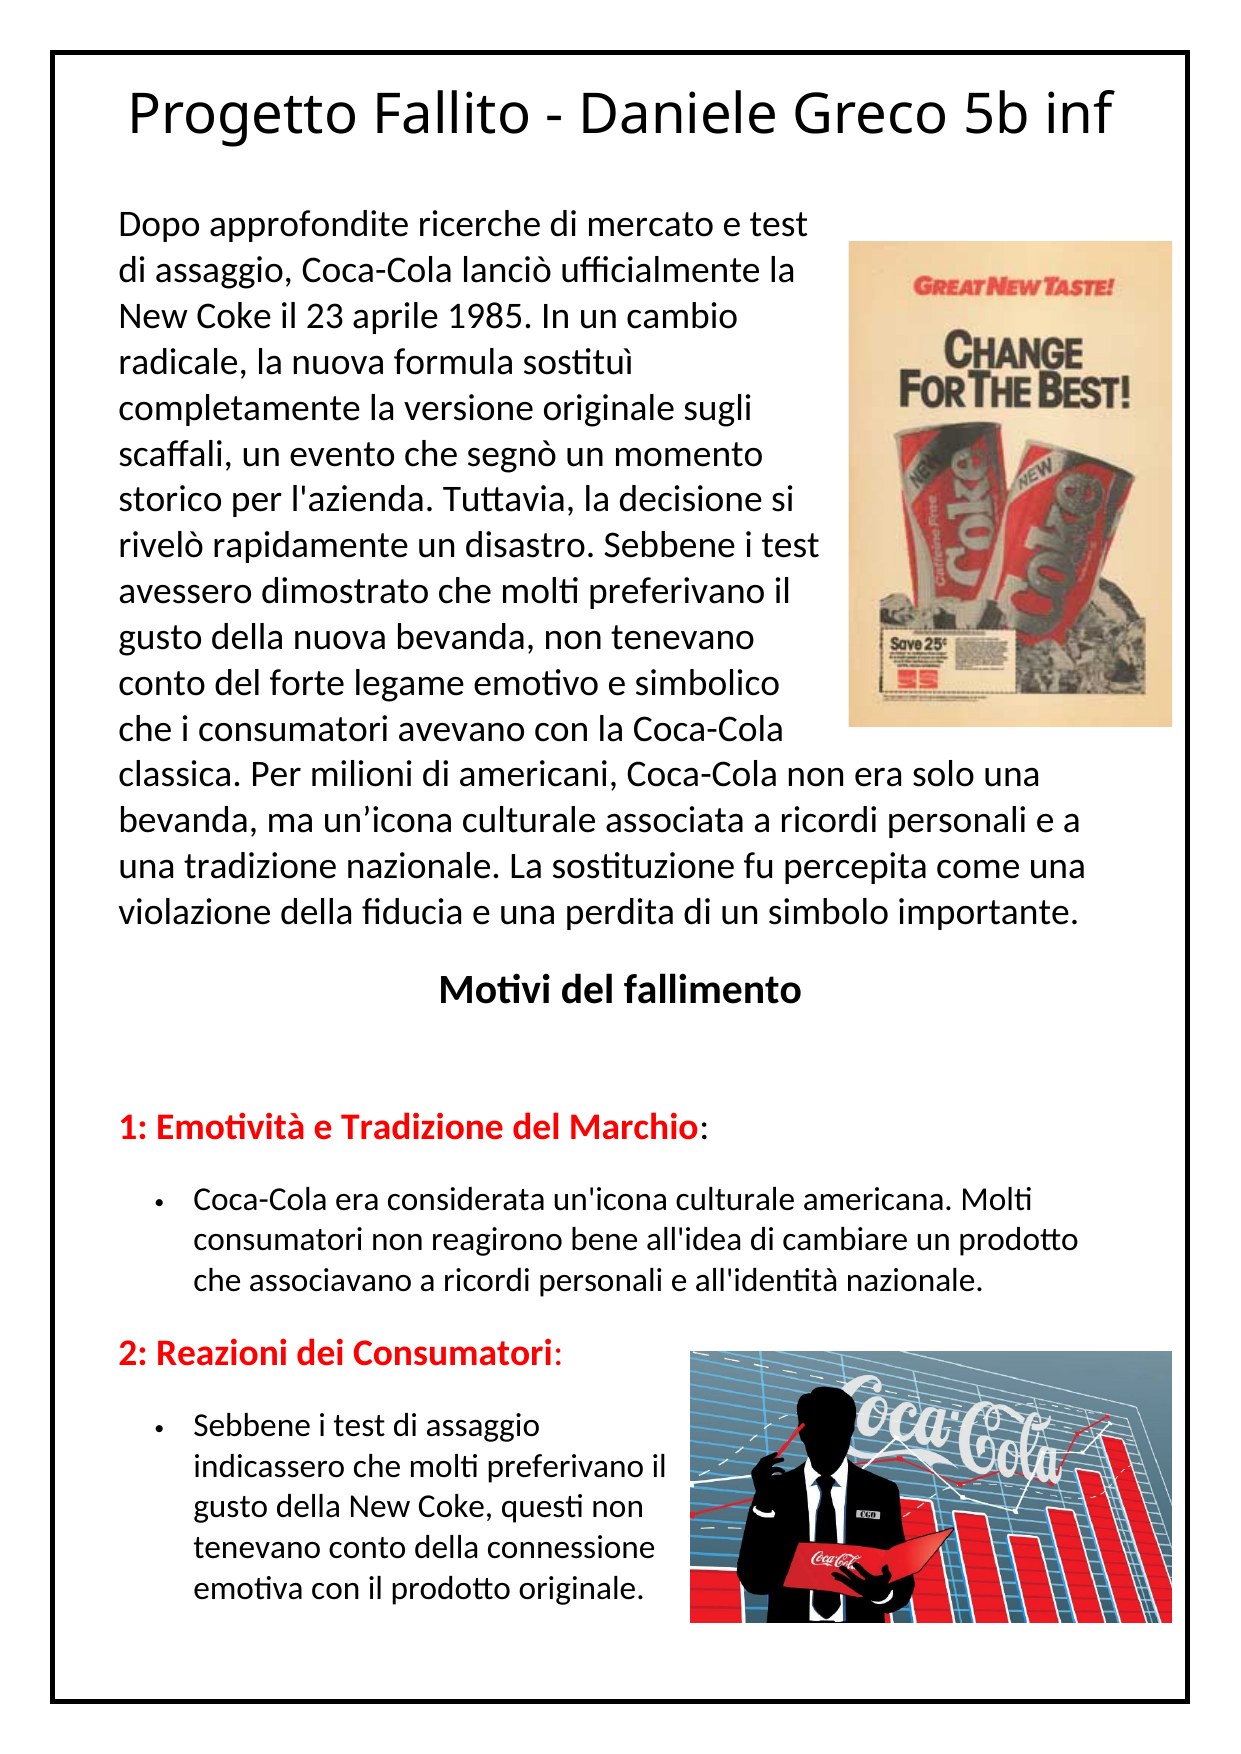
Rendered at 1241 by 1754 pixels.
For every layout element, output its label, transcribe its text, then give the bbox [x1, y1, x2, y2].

text 2: Reazioni dei Consumatori: [118, 1329, 1122, 1375]
picture [690, 1351, 1172, 1623]
text 1: Emotività e Tradizione del Marchio: [118, 1103, 1122, 1148]
text Dopo approfondite ricerche di mercato e test di assaggio, Coca-Cola lanciò ufficialmente la New Coke il 23 aprile 1985. In un cambio radicale, la nuova formula sostituì completamente la versione originale sugli scaffali, un evento che segnò un momento storico per l'azienda. Tuttavia, la decisione si rivelò rapidamente un disastro. Sebbene i test avessero dimostrato che molti preferivano il gusto della nuova bevanda, non tenevano conto del forte legame emotivo e simbolico che i consumatori avevano con la Coca-Cola classica. Per milioni di americani, Coca-Cola non era solo una bevanda, ma un’icona culturale associata a ricordi personali e a una tradizione nazionale. La sostituzione fu percepita come una violazione della fiducia e una perdita di un simbolo importante. [118, 200, 1122, 934]
list Sebbene i test di assaggio indicassero che molti preferivano il gusto della New Coke, questi non tenevano conto della connessione emotiva con il prodotto originale. [156, 1404, 690, 1608]
text Motivi del fallimento [118, 963, 1122, 1014]
picture [848, 241, 1173, 727]
list Coca-Cola era considerata un'icona culturale americana. Molti consumatori non reagirono bene all'idea di cambiare un prodotto che associavano a ricordi personali e all'identità nazionale. [156, 1178, 1122, 1300]
